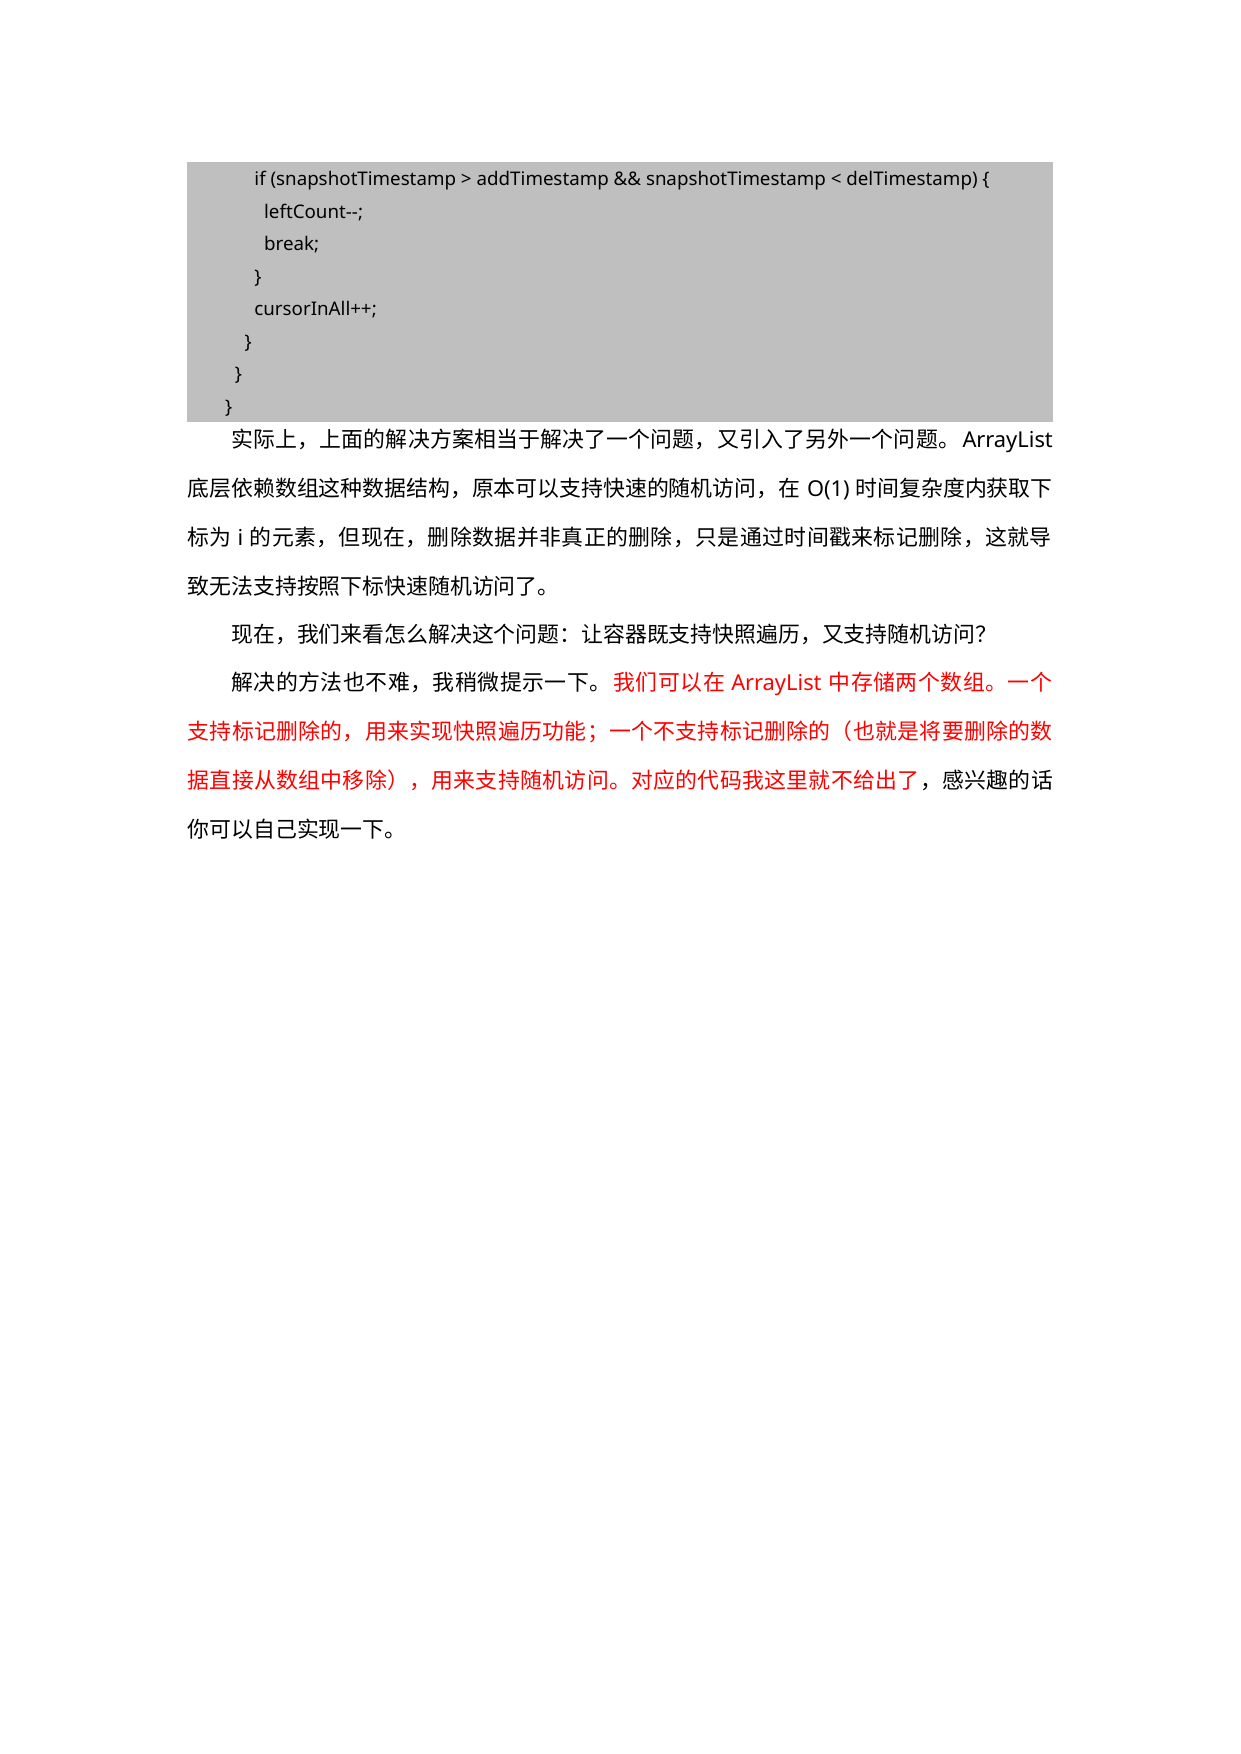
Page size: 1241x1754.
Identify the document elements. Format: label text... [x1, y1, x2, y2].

text 解决的方法也不难，我稍微提示一下。我们可以在 ArrayList 中存储两个数组。一个支持标记删除的，用来实现快照遍历功能；一个不支持标记删除的（也就是将要删除的数据直接从数组中移除），用来支持随机访问。对应的代码我这里就不给出了，感兴趣的话你可以自己实现一下。 [187, 665, 1053, 844]
text } [187, 357, 1053, 389]
text } [187, 389, 1053, 422]
text cursorInAll++; [187, 292, 1053, 324]
text break; [187, 227, 1053, 259]
text if (snapshotTimestamp > addTimestamp && snapshotTimestamp < delTimestamp) { [187, 162, 1053, 194]
text 实际上，上面的解决方案相当于解决了一个问题，又引入了另外一个问题。ArrayList 底层依赖数组这种数据结构，原本可以支持快速的随机访问，在 O(1) 时间复杂度内获取下标为 i 的元素，但现在，删除数据并非真正的删除，只是通过时间戳来标记删除，这就导致无法支持按照下标快速随机访问了。 [187, 422, 1053, 601]
text } [187, 259, 1053, 292]
text 现在，我们来看怎么解决这个问题：让容器既支持快照遍历，又支持随机访问？ [187, 617, 1053, 649]
text leftCount--; [187, 194, 1053, 227]
text } [187, 324, 1053, 357]
